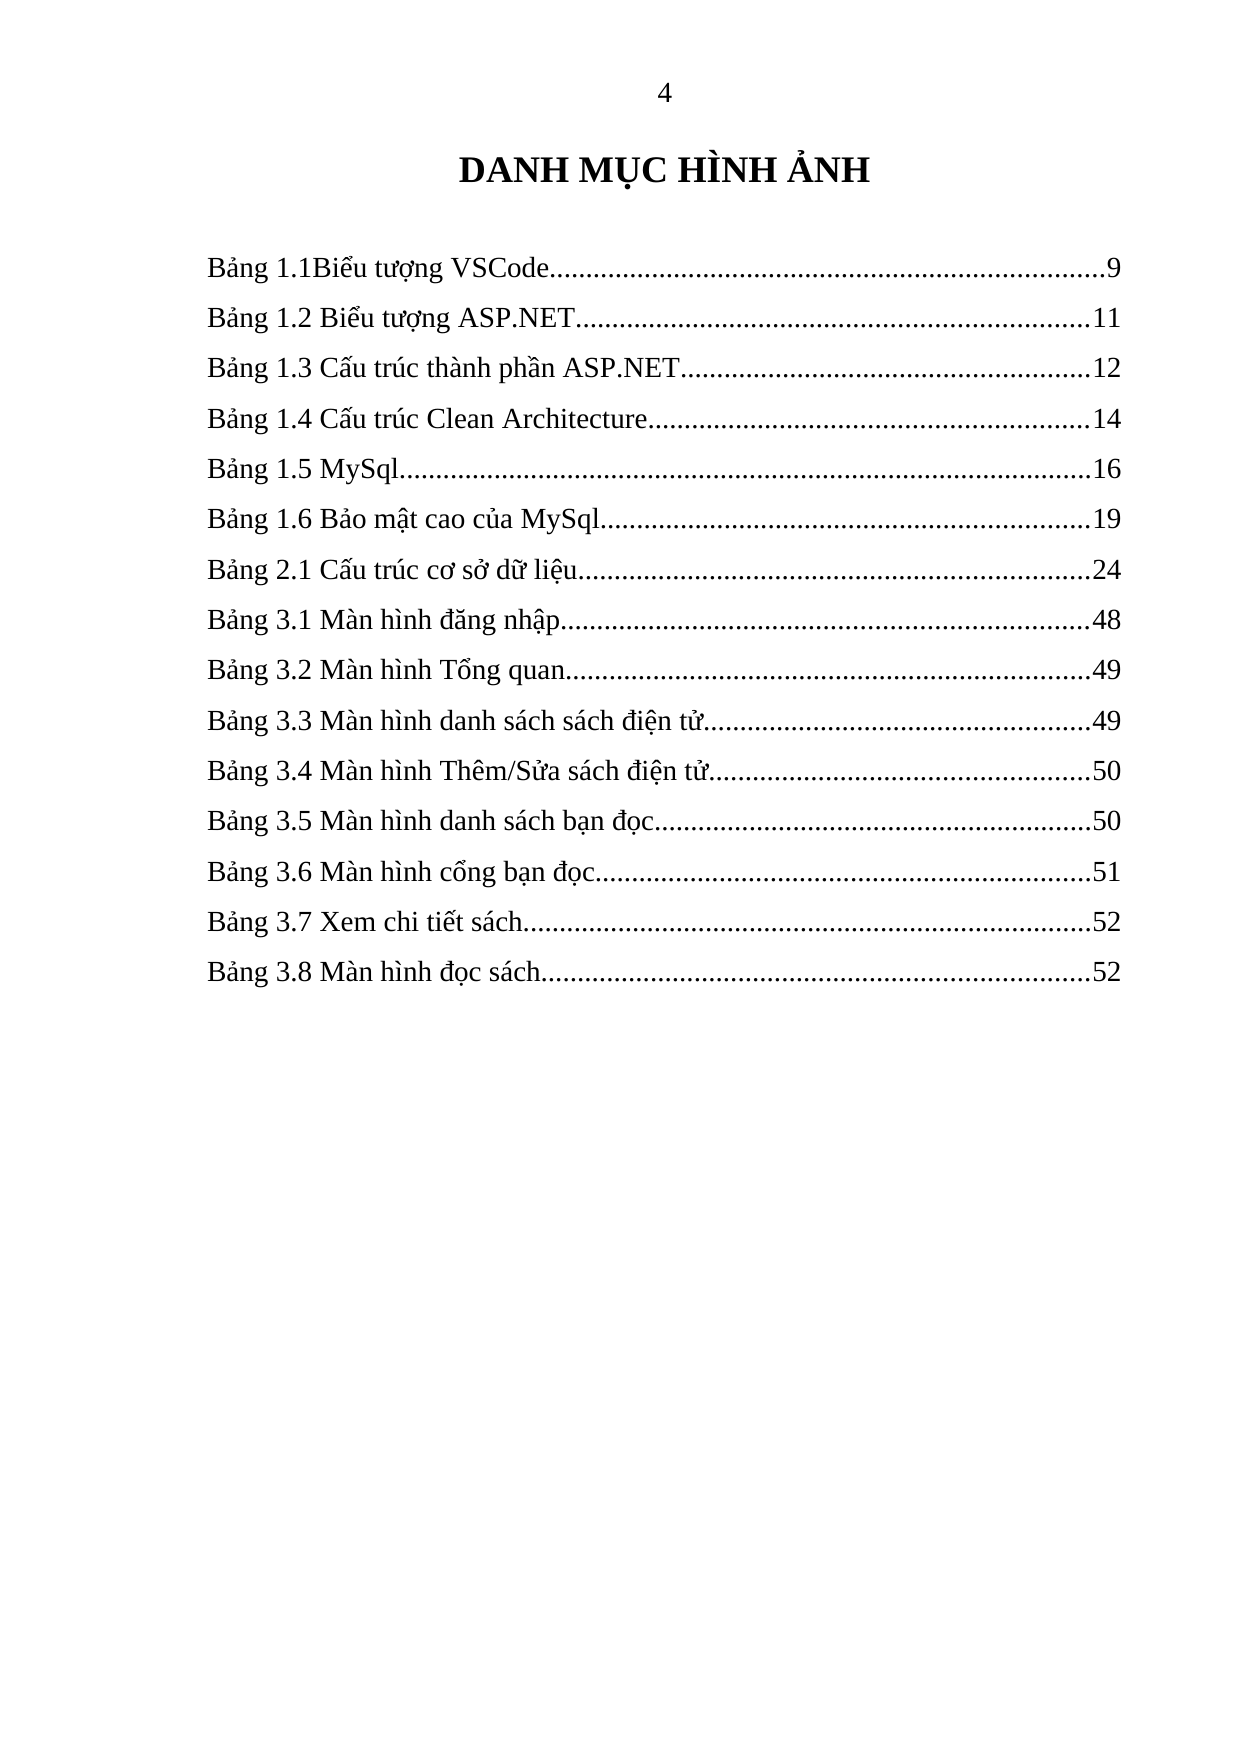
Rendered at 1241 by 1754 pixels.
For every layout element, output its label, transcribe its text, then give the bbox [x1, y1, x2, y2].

text Bảng 3.2 Màn hình Tổng quan. 49 [207, 652, 1122, 686]
text Bảng 1.3 Cấu trúc thành phần ASP.NET 12 [207, 351, 1122, 384]
text Bảng 3.7 Xem chi tiết sách 52 [207, 904, 1122, 937]
text Bảng 3.3 Màn hình danh sách sách điện tử. 49 [207, 703, 1122, 736]
text Bảng 1.1Biểu tượng VSCode 9 [207, 250, 1122, 283]
text Bảng 1.4 Cấu trúc Clean Architecture 14 [207, 401, 1122, 434]
text Bảng 3.1 Màn hình đăng nhập 48 [207, 602, 1122, 636]
text Bảng 1.5 MySql 16 [207, 451, 1122, 485]
subtitle DANH MỤC HÌNH ẢNH [207, 148, 1122, 191]
text Bảng 1.2 Biểu tượng ASP.NET 11 [207, 300, 1122, 334]
text Bảng 3.8 Màn hình đọc sách 52 [207, 954, 1122, 988]
text Bảng 1.6 Bảo mật cao của MySql 19 [207, 501, 1122, 535]
text Bảng 3.6 Màn hình cổng bạn đọc. 51 [207, 854, 1122, 887]
text Bảng 3.4 Màn hình Thêm/Sửa sách điện tử. 50 [207, 753, 1122, 787]
text Bảng 3.5 Màn hình danh sách bạn đọc. 50 [207, 803, 1122, 837]
text Bảng 2.1 Cấu trúc cơ sở dữ liệu 24 [207, 552, 1122, 585]
